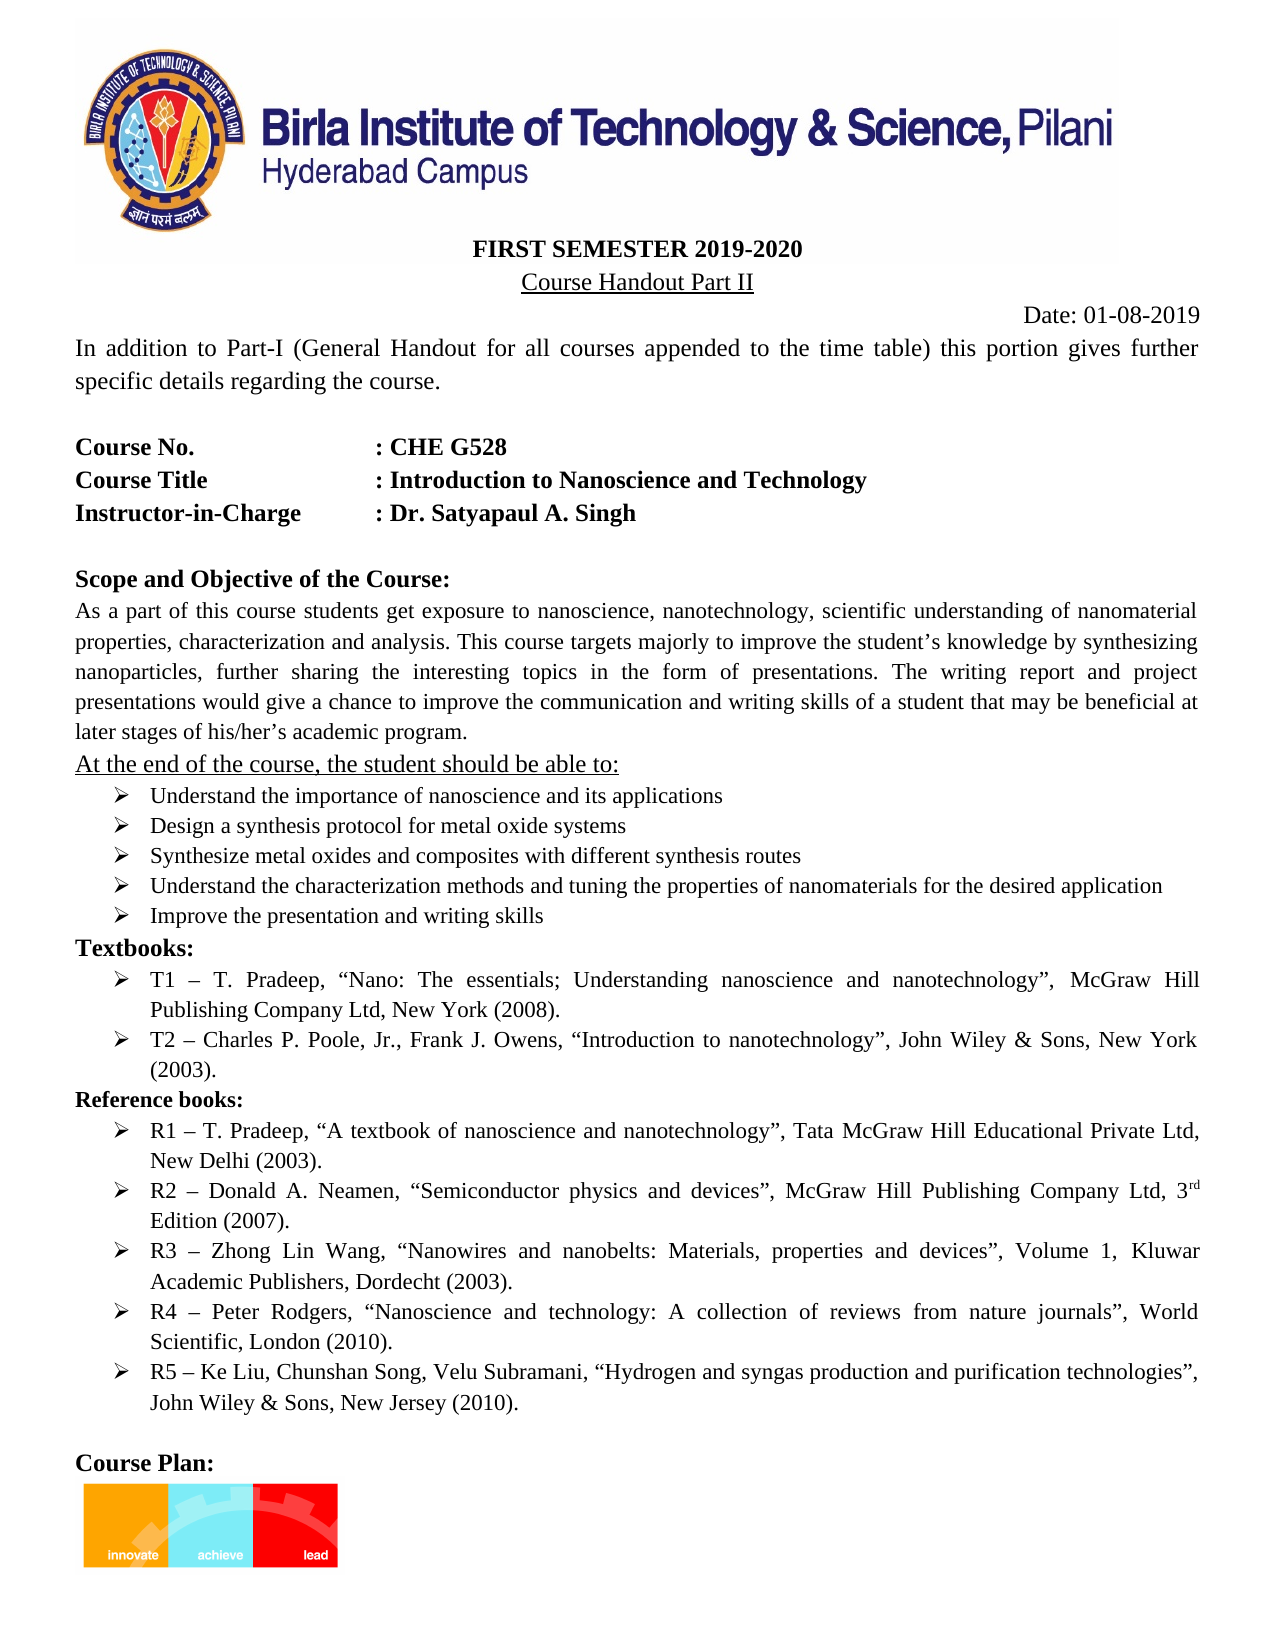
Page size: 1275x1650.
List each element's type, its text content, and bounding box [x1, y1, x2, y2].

text At the end of the course, the student should be able to: [75, 749, 1200, 777]
text As a part of this course students get exposure to nanoscience, nanotechnology, scientific understanding of nanomaterial properties, characterization and analysis. This course targets majorly to improve the student’s knowledge by synthesizing nanoparticles, further sharing the interesting topics in the form of presentations. The writing report and project presentations would give a chance to improve the communication and writing skills of a student that may be beneficial at later stages of his/her’s academic program. [75, 598, 1200, 745]
text FIRST SEMESTER 2019-2020 [75, 234, 1200, 263]
list T2 – Charles P. Poole, Jr., Frank J. Owens, “Introduction to nanotechnology”, John Wiley & Sons, New York (2003). [112, 1026, 1200, 1083]
text Course Plan: [75, 1448, 1200, 1476]
text Course No. : CHE G528 [75, 432, 1200, 461]
list R1 – T. Pradeep, “A textbook of nanoscience and nanotechnology”, Tata McGraw Hill Educational Private Ltd, New Delhi (2003). [112, 1117, 1200, 1173]
text Date: 01-08-2019 [75, 300, 1200, 329]
list Improve the presentation and writing skills [112, 902, 1200, 929]
list Understand the importance of nanoscience and its applications [112, 782, 1200, 808]
list R5 – Ke Liu, Chunshan Song, Velu Subramani, “Hydrogen and syngas production and purification technologies”, John Wiley & Sons, New Jersey (2010). [112, 1358, 1200, 1415]
text Reference books: [75, 1087, 1200, 1113]
picture [75, 1476, 346, 1575]
list T1 – T. Pradeep, “Nano: The essentials; Understanding nanoscience and nanotechnology”, McGraw Hill Publishing Company Ltd, New York (2008). [112, 966, 1200, 1022]
list Design a synthesis protocol for metal oxide systems [112, 812, 1200, 838]
subtitle Instructor-in-Charge : Dr. Satyapaul A. Singh [75, 498, 1200, 527]
list R3 – Zhong Lin Wang, “Nanowires and nanobelts: Materials, properties and devices”, Volume 1, Kluwar Academic Publishers, Dordecht (2003). [112, 1238, 1200, 1294]
list Understand the characterization methods and tuning the properties of nanomaterials for the desired application [112, 872, 1200, 899]
text Textbooks: [75, 933, 1200, 961]
subtitle Course Handout Part II [75, 267, 1200, 296]
subtitle Course Title : Introduction to Nanoscience and Technology [75, 466, 1200, 494]
text In addition to Part-I (General Handout for all courses appended to the time table) this portion gives further specific details regarding the course. [75, 333, 1200, 395]
list R2 – Donald A. Neamen, “Semiconductor physics and devices”, McGraw Hill Publishing Company Ltd, 3rd Edition (2007). [112, 1177, 1200, 1234]
list Synthesize metal oxides and composites with different synthesis routes [112, 842, 1200, 868]
text Scope and Objective of the Course: [75, 564, 1200, 593]
list R4 – Peter Rodgers, “Nanoscience and technology: A collection of reviews from nature journals”, World Scientific, London (2010). [112, 1298, 1200, 1354]
picture [75, 18, 1119, 234]
